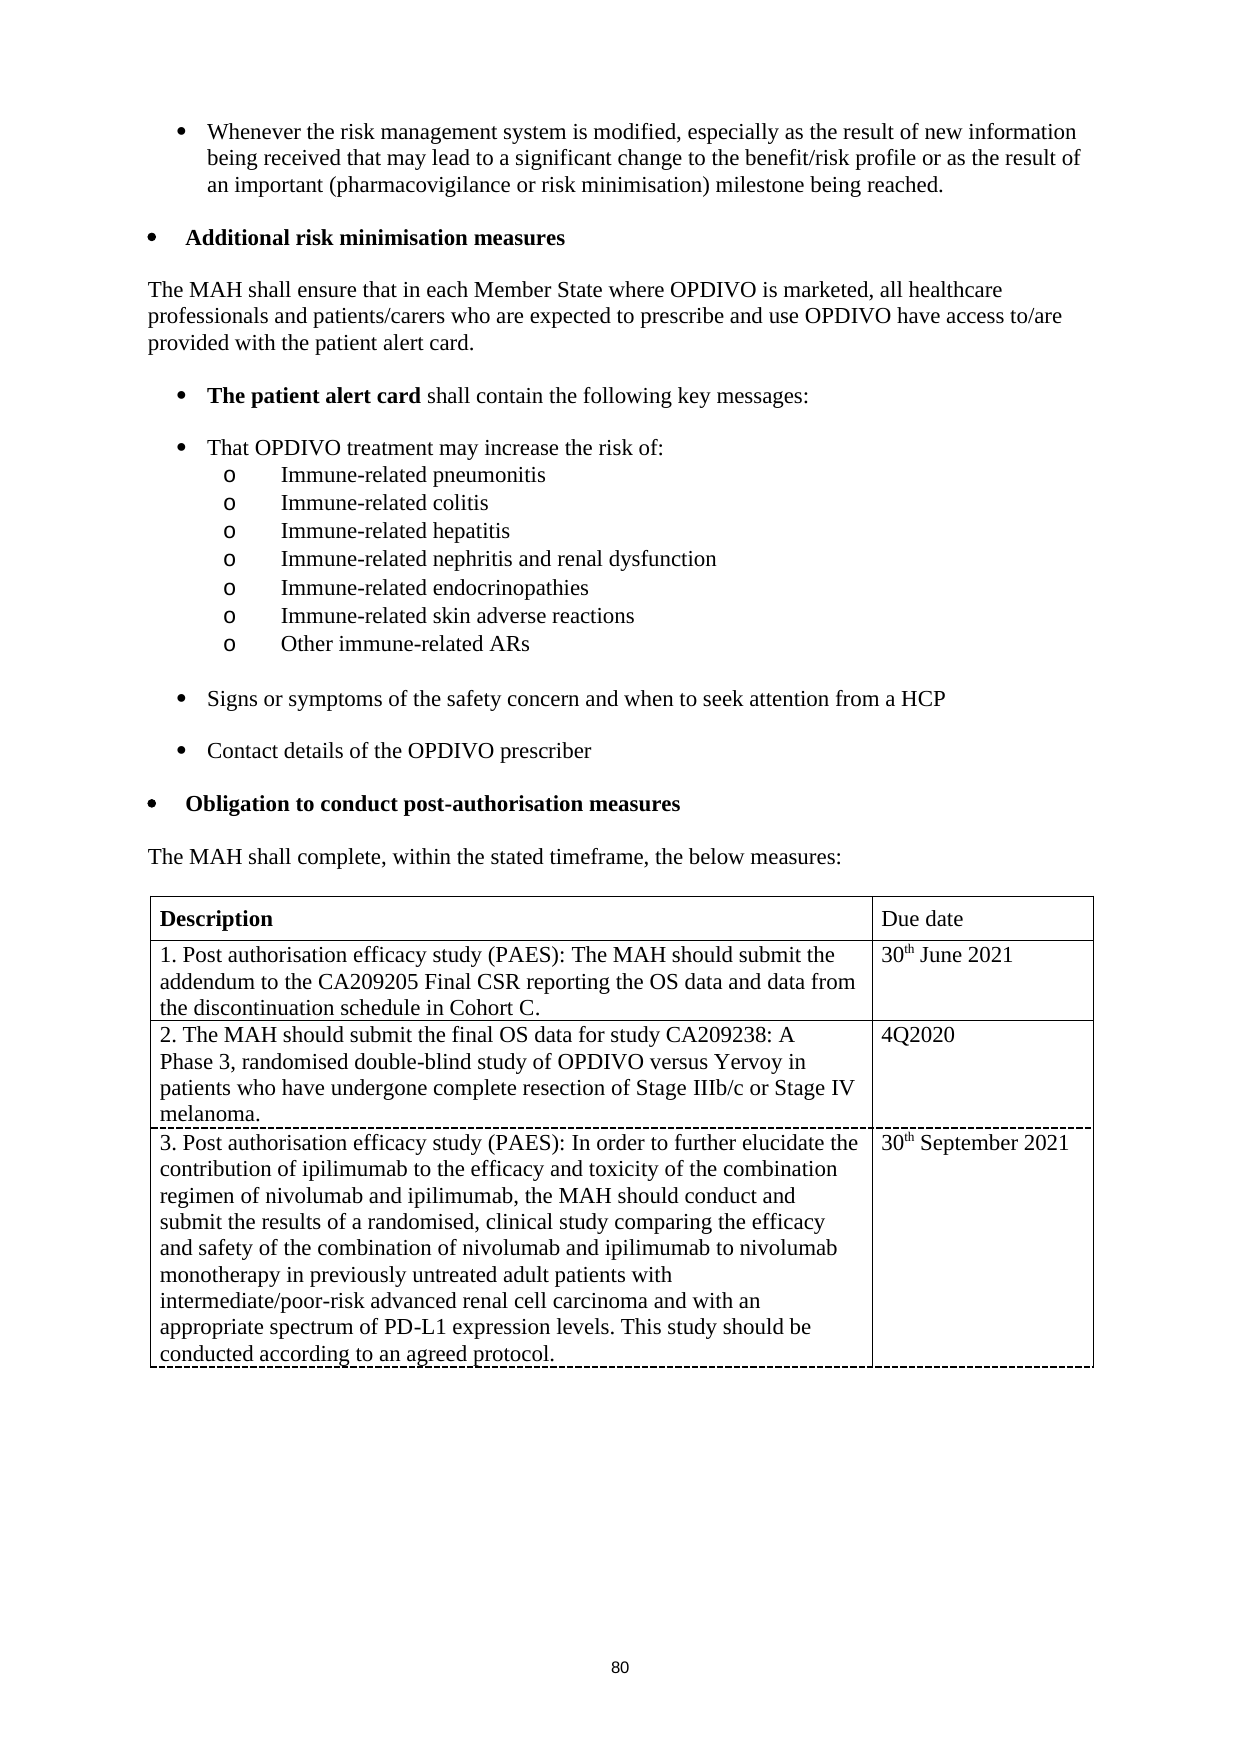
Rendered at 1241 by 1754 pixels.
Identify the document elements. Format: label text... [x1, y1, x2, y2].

list Signs or symptoms of the safety concern and when to seek attention from a HCP [177, 685, 1092, 711]
list The patient alert card shall contain the following key messages: [177, 382, 1092, 408]
text The MAH shall ensure that in each Member State where OPDIVO is marketed, all healthcare professionals and patients/carers who are expected to prescribe and use OPDIVO have access to/are provided with the patient alert card. [148, 276, 1092, 355]
list Immune-related hepatitis [223, 517, 1092, 545]
list Other immune-related ARs [223, 630, 1092, 658]
list Additional risk minimisation measures [148, 223, 1092, 250]
list Immune-related skin adverse reactions [223, 602, 1092, 630]
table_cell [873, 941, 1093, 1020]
list Immune-related nephritis and renal dysfunction [223, 545, 1092, 574]
list Whenever the risk management system is modified, especially as the result of new information being received that may lead to a significant change to the benefit/risk profile or as the result of an important (pharmacovigilance or risk minimisation) milestone being reached. [177, 118, 1092, 197]
list Immune-related pneumonitis [223, 461, 1092, 489]
list Contact details of the OPDIVO prescriber [177, 737, 1092, 764]
text The MAH shall complete, within the stated timeframe, the below measures: [148, 843, 1092, 869]
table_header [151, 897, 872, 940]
list That OPDIVO treatment may increase the risk of: [177, 434, 1092, 461]
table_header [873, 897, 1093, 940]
list Immune-related colitis [223, 489, 1092, 517]
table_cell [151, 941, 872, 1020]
list Obligation to conduct post-authorisation measures [148, 790, 1092, 816]
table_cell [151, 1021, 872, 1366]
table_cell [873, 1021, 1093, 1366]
list Immune-related endocrinopathies [223, 574, 1092, 602]
